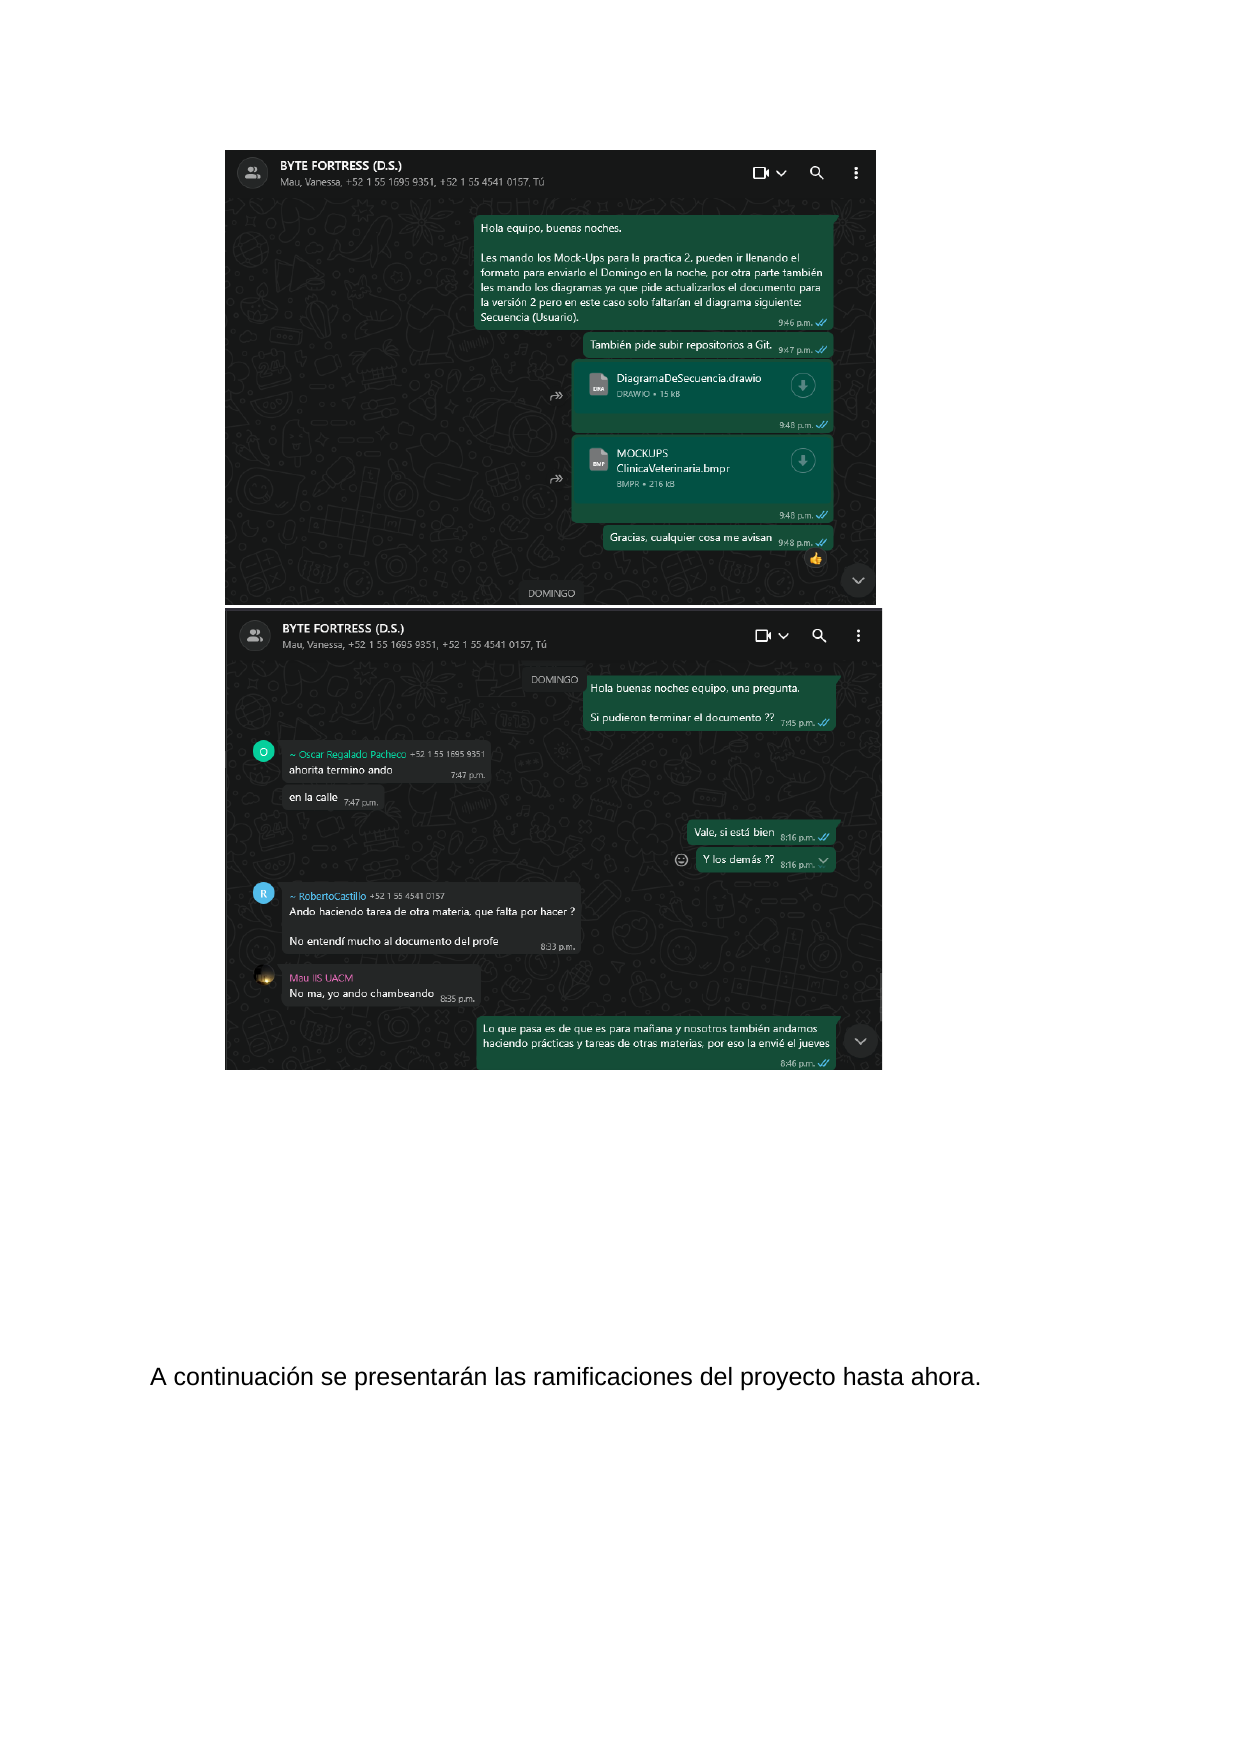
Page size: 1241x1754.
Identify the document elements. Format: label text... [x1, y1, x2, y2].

text A continuación se presentarán las ramificaciones del proyecto hasta ahora. [150, 1362, 1090, 1391]
picture [225, 150, 876, 605]
picture [225, 608, 883, 1070]
